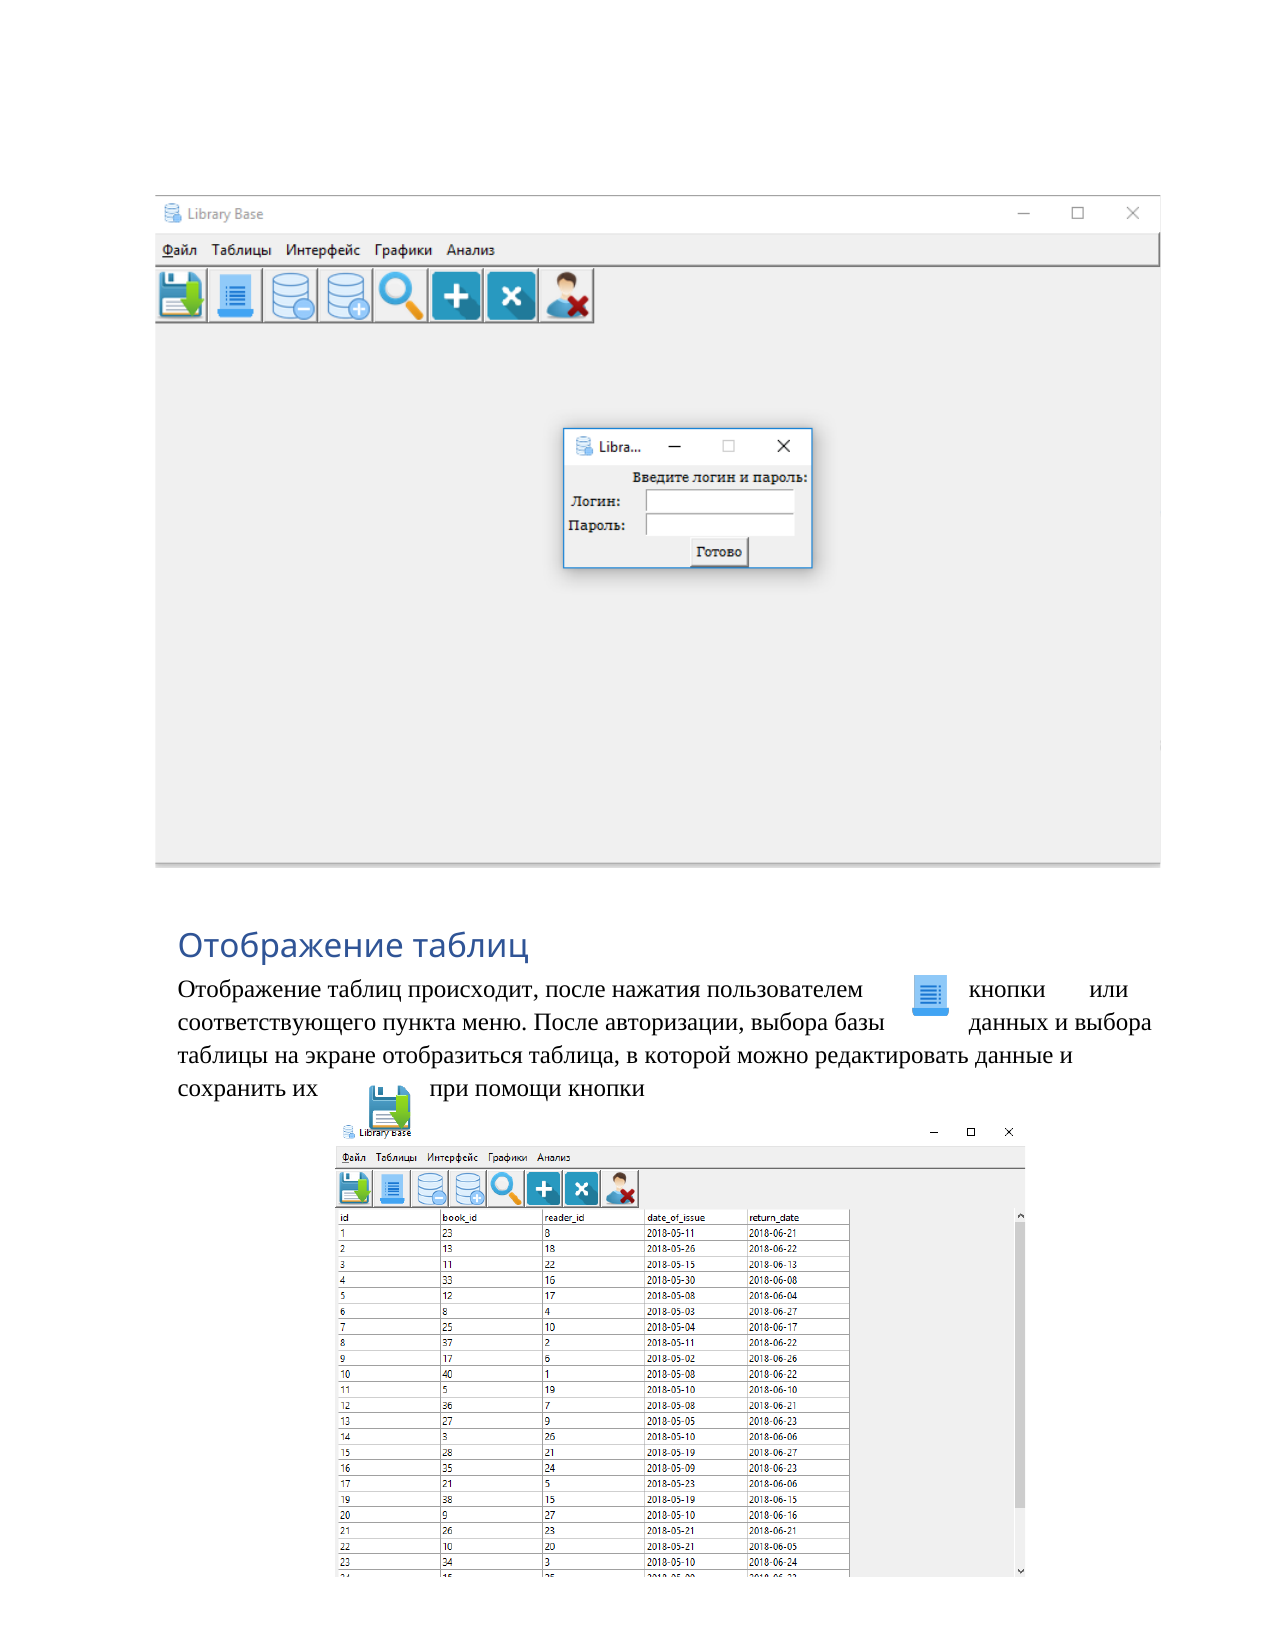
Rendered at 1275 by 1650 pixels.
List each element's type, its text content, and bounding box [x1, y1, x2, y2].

picture [334, 1085, 1024, 1577]
picture [154, 195, 1159, 867]
picture [909, 975, 951, 1019]
text Отображение таблиц происходит, после нажатия пользователем кнопки или соответствующего пункта меню. После авторизации, выбора базы данных и выбора таблицы на экране отобразиться таблица, в которой можно редактировать данные и сохранить их при помощи кнопки [177, 974, 1186, 1102]
